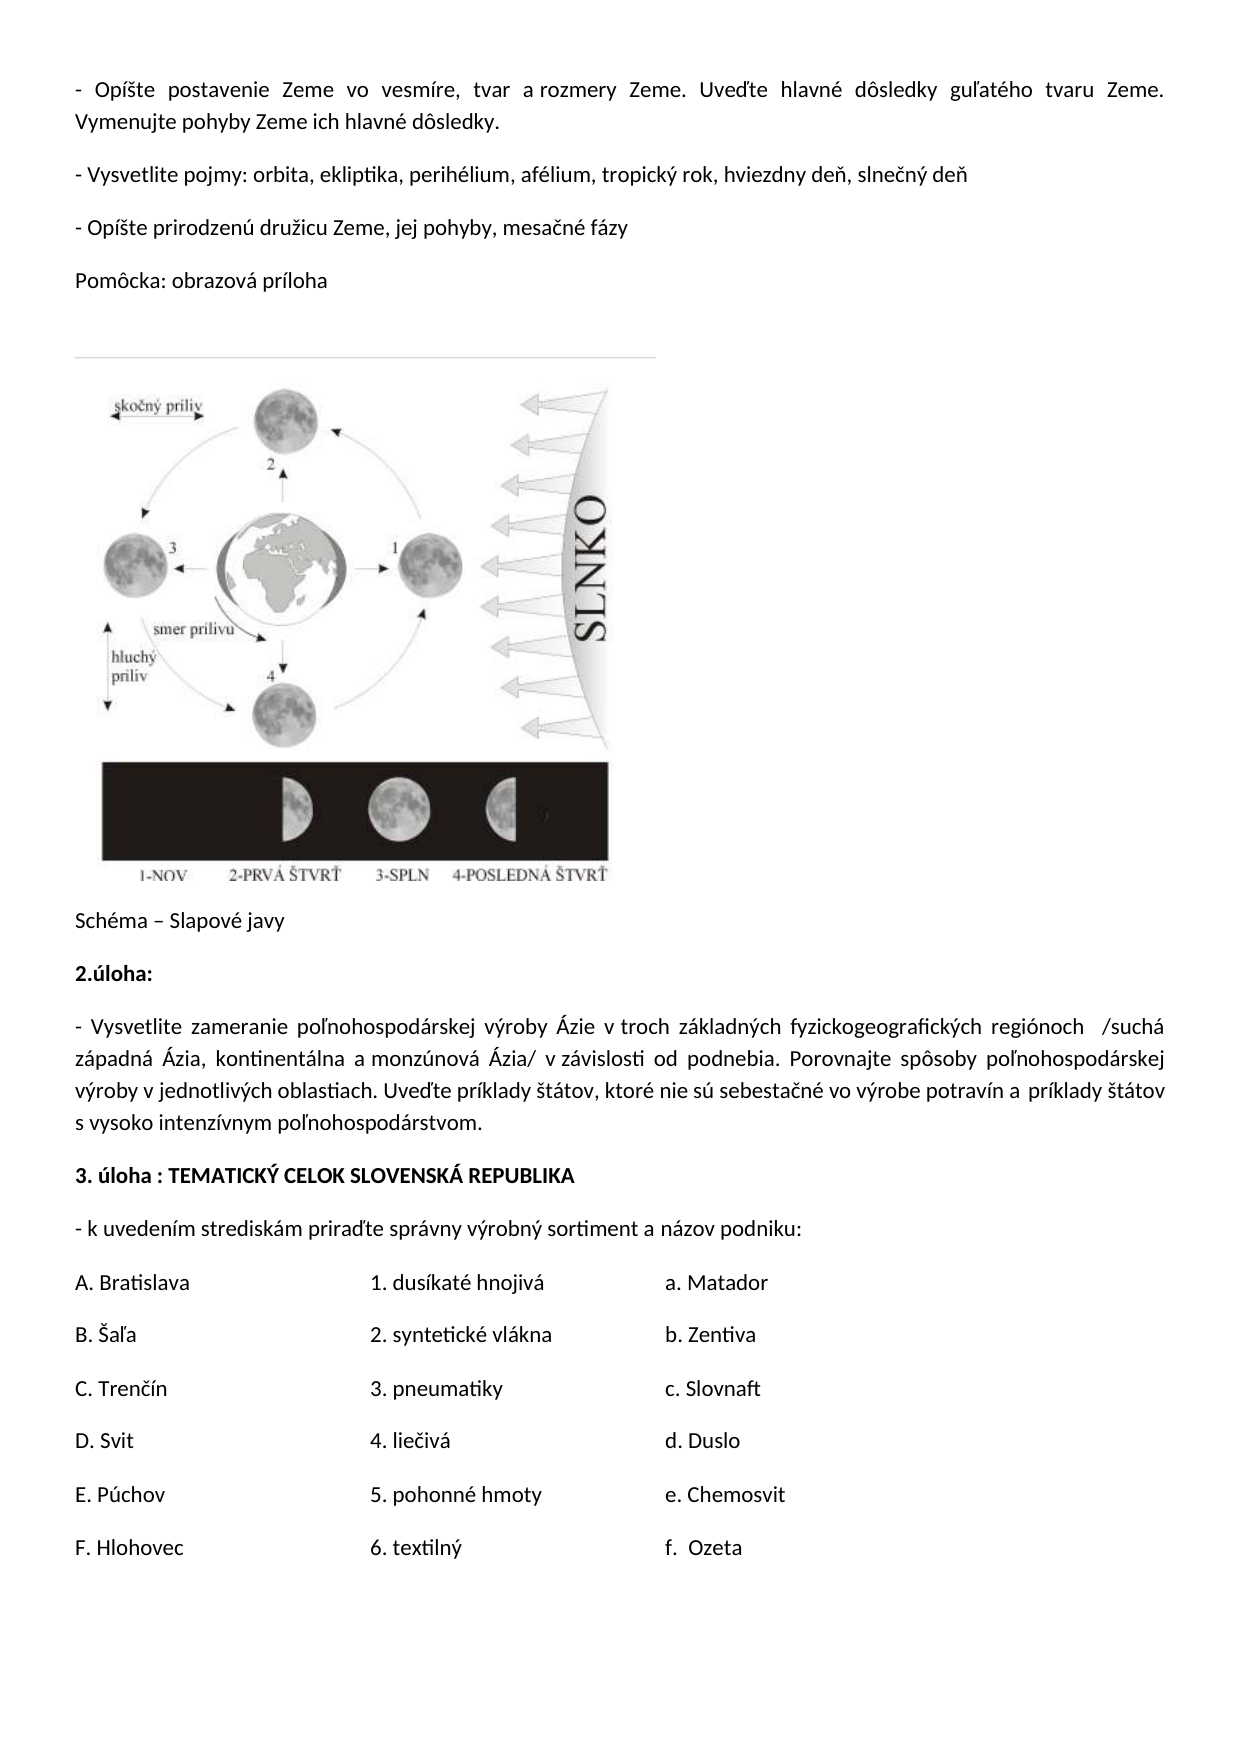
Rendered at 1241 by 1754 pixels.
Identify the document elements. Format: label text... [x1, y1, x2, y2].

text Pomôcka: obrazová príloha [75, 266, 1165, 294]
text - k uvedením strediskám priraďte správny výrobný sortiment a názov podniku: [75, 1214, 1165, 1243]
text - Vysvetlite zameranie poľnohospodárskej výroby Ázie v troch základných fyzickogeografických regiónoch /suchá západná Ázia, kontinentálna a monzúnová Ázia/ v závislosti od podnebia. Porovnajte spôsoby poľnohospodárskej výroby v jednotlivých oblastiach. Uveďte príklady štátov, ktoré nie sú sebestačné vo výrobe potravín a príklady štátov s vysoko intenzívnym poľnohospodárstvom. [75, 1012, 1165, 1137]
text C. Trenčín 3. pneumatiky c. Slovnaft [75, 1374, 1165, 1402]
text - Opíšte prirodzenú družicu Zeme, jej pohyby, mesačné fázy [75, 213, 1165, 241]
text - Opíšte postavenie Zeme vo vesmíre, tvar a rozmery Zeme. Uveďte hlavné dôsledky guľatého tvaru Zeme. Vymenujte pohyby Zeme ich hlavné dôsledky. [75, 75, 1165, 135]
text 2.úloha: [75, 959, 1165, 987]
text E. Púchov 5. pohonné hmoty e. Chemosvit [75, 1480, 1165, 1508]
text 3. úloha : TEMATICKÝ CELOK SLOVENSKÁ REPUBLIKA [75, 1162, 1165, 1189]
text D. Svit 4. liečivá d. Duslo [75, 1427, 1165, 1455]
text F. Hlohovec 6. textilný f. Ozeta [75, 1533, 1165, 1561]
text - Vysvetlite pojmy: orbita, ekliptika, perihélium, afélium, tropický rok, hviezdny deň, slnečný deň [75, 160, 1165, 188]
picture [75, 319, 656, 881]
text A. Bratislava 1. dusíkaté hnojivá a. Matador [75, 1268, 1165, 1296]
text Schéma – Slapové javy [75, 906, 1165, 934]
text B. Šaľa 2. syntetické vlákna b. Zentiva [75, 1321, 1165, 1349]
